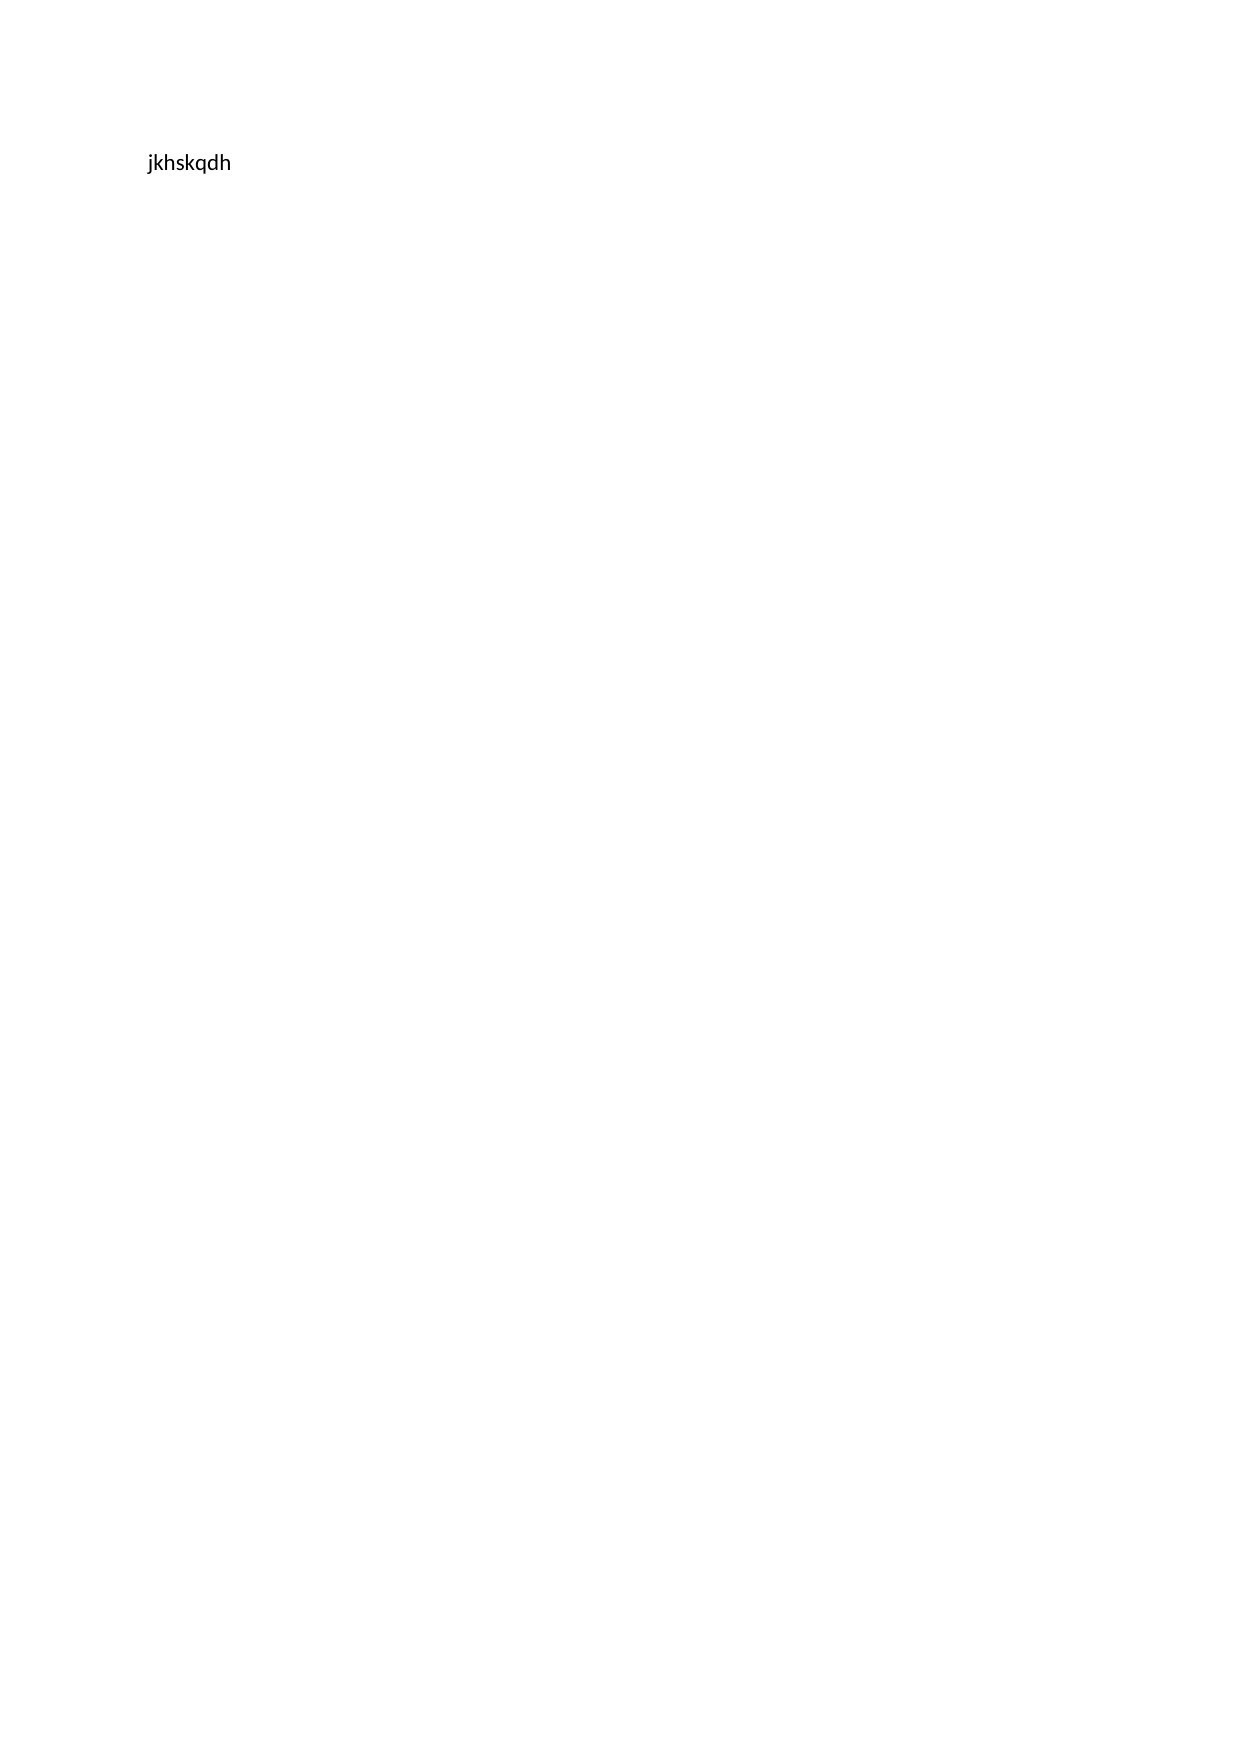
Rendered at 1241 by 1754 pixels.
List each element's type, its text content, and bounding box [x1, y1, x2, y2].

text jkhskqdh [148, 148, 1093, 176]
